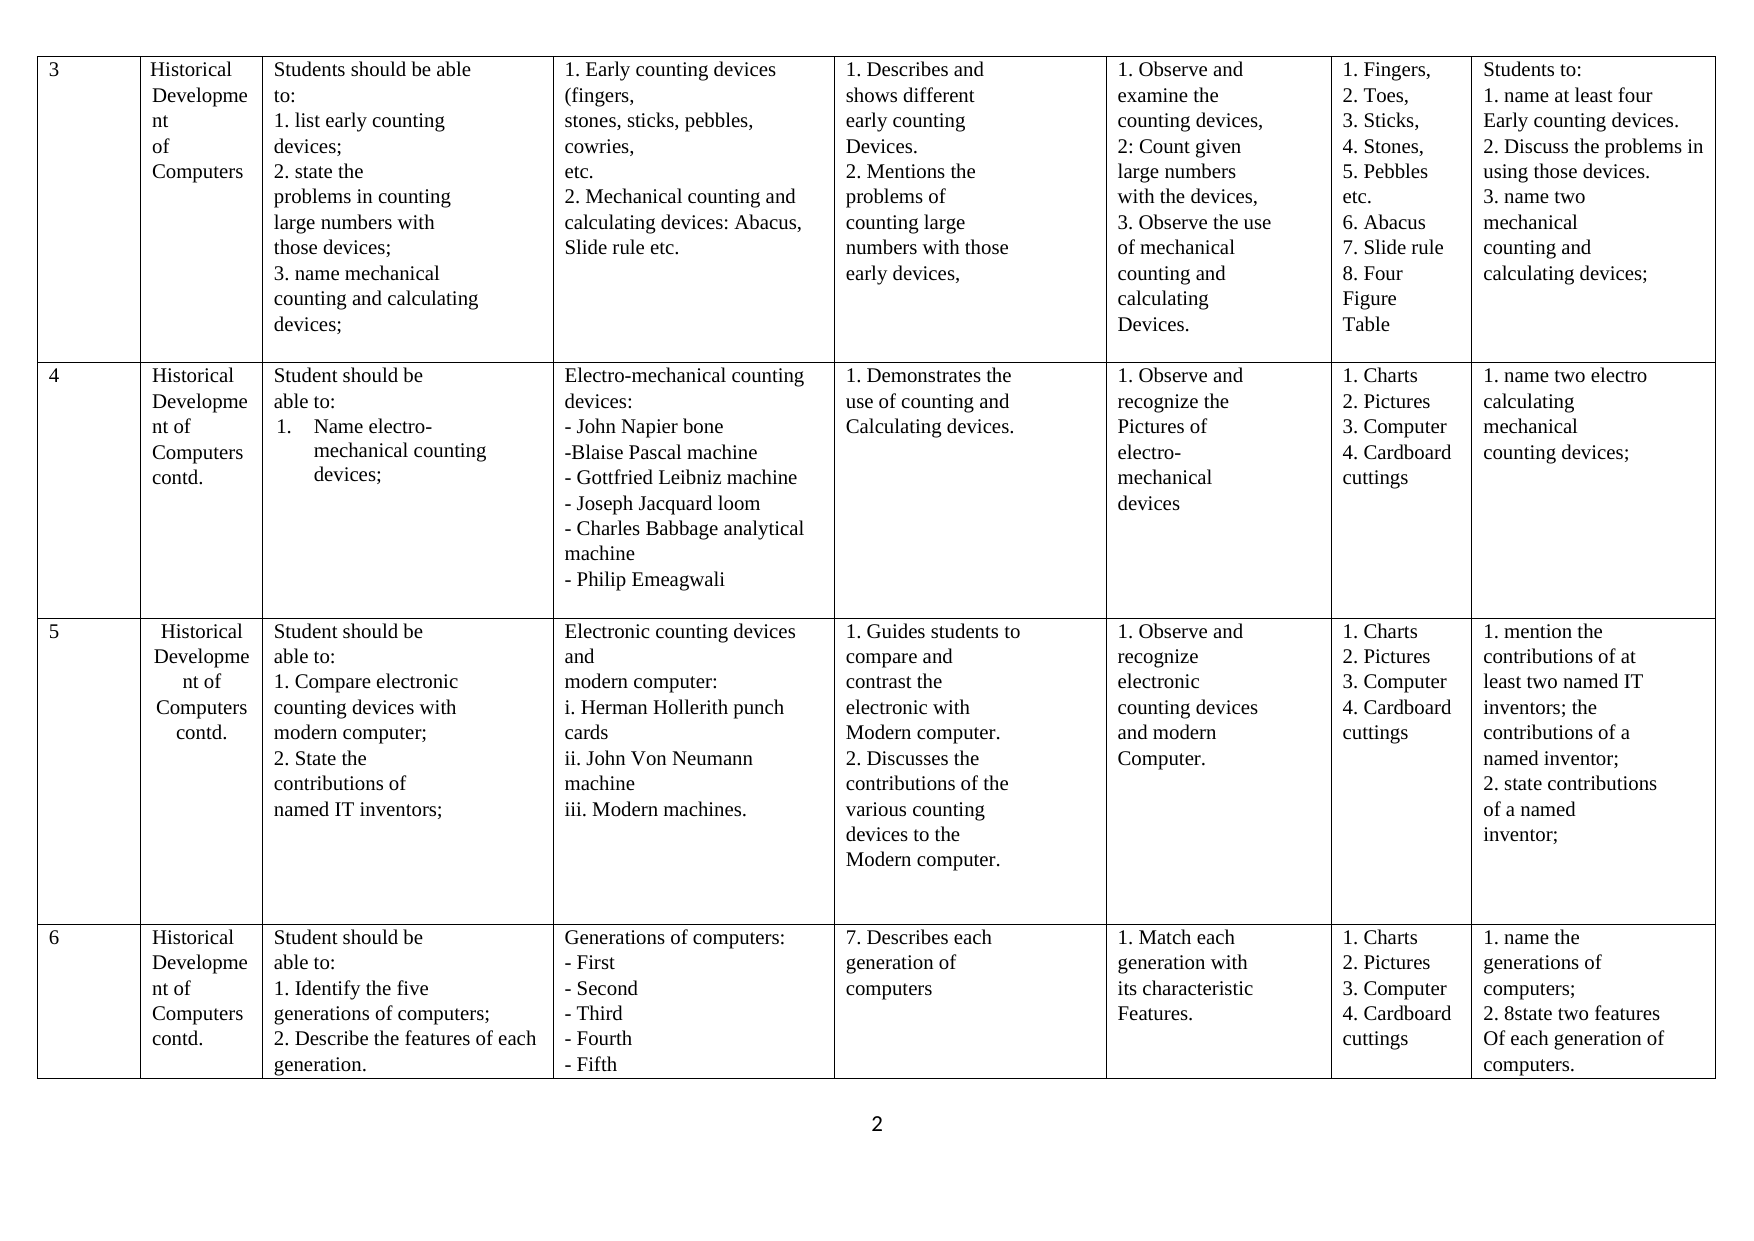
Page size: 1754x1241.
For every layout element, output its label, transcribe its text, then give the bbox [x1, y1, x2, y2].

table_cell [1472, 925, 1715, 1077]
table_cell 3 [38, 57, 140, 362]
table_cell 1. Describes and shows different early counting Devices. 2. Mentions the problems of counting large numbers with those early devices, [835, 57, 1106, 362]
table_cell Historical Development of Computers [141, 57, 262, 362]
table_cell 4 [38, 363, 140, 617]
table_cell 1. Charts 2. Pictures 3. Computer 4. Cardboard cuttings [1332, 363, 1471, 617]
table_cell Student should be able to: 1. Compare electronic counting devices with modern computer; 2. State the contributions of named IT inventors; [263, 619, 553, 923]
table_cell Students to: 1. name at least four Early counting devices. 2. Discuss the problems in using those devices. 3. name two mechanical counting and calculating devices; [1472, 57, 1715, 362]
table_cell Electronic counting devices and modern computer: i. Herman Hollerith punch cards ii. John Von Neumann machine iii. Modern machines. [554, 619, 834, 923]
table_cell 1. name two electro calculating mechanical counting devices; [1472, 363, 1715, 617]
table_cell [1332, 925, 1471, 1077]
table_cell 1. Guides students to compare and contrast the electronic with Modern computer. 2. Discusses the contributions of the various counting devices to the Modern computer. [835, 619, 1106, 923]
table_cell 1. Observe and examine the counting devices, 2: Count given large numbers with the devices, 3. Observe the use of mechanical counting and calculating Devices. [1107, 57, 1331, 362]
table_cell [554, 925, 834, 1077]
table_cell 1. Charts 2. Pictures 3. Computer 4. Cardboard cuttings [1332, 619, 1471, 923]
table_cell Students should be able to: 1. list early counting devices; 2. state the problems in counting large numbers with those devices; 3. name mechanical counting and calculating devices; [263, 57, 553, 362]
table_cell 1. Observe and recognize electronic counting devices and modern Computer. [1107, 619, 1331, 923]
table_cell Student should be able to: Name electro- mechanical counting devices; [263, 363, 553, 617]
table_cell 1. Observe and recognize the Pictures of electro- mechanical devices [1107, 363, 1331, 617]
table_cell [141, 925, 262, 1077]
table_cell Electro-mechanical counting devices: - John Napier bone -Blaise Pascal machine - Gottfried Leibniz machine - Joseph Jacquard loom - Charles Babbage analytical machine - Philip Emeagwali [554, 363, 834, 617]
table_cell 5 [38, 619, 140, 923]
table_cell Historical Development of Computers contd. [141, 619, 262, 923]
table_cell 1. Fingers, 2. Toes, 3. Sticks, 4. Stones, 5. Pebbles etc. 6. Abacus 7. Slide rule 8. Four Figure Table [1332, 57, 1471, 362]
table_cell Historical Development of Computers contd. [141, 363, 262, 617]
table_cell 1. mention the contributions of at least two named IT inventors; the contributions of a named inventor; 2. state contributions of a named inventor; [1472, 619, 1715, 923]
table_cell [835, 925, 1106, 1077]
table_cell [263, 925, 553, 1077]
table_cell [1107, 925, 1331, 1077]
table_cell 1. Early counting devices (fingers, stones, sticks, pebbles, cowries, etc. 2. Mechanical counting and calculating devices: Abacus, Slide rule etc. [554, 57, 834, 362]
table_cell 6 [38, 925, 140, 1077]
table_cell 1. Demonstrates the use of counting and Calculating devices. [835, 363, 1106, 617]
